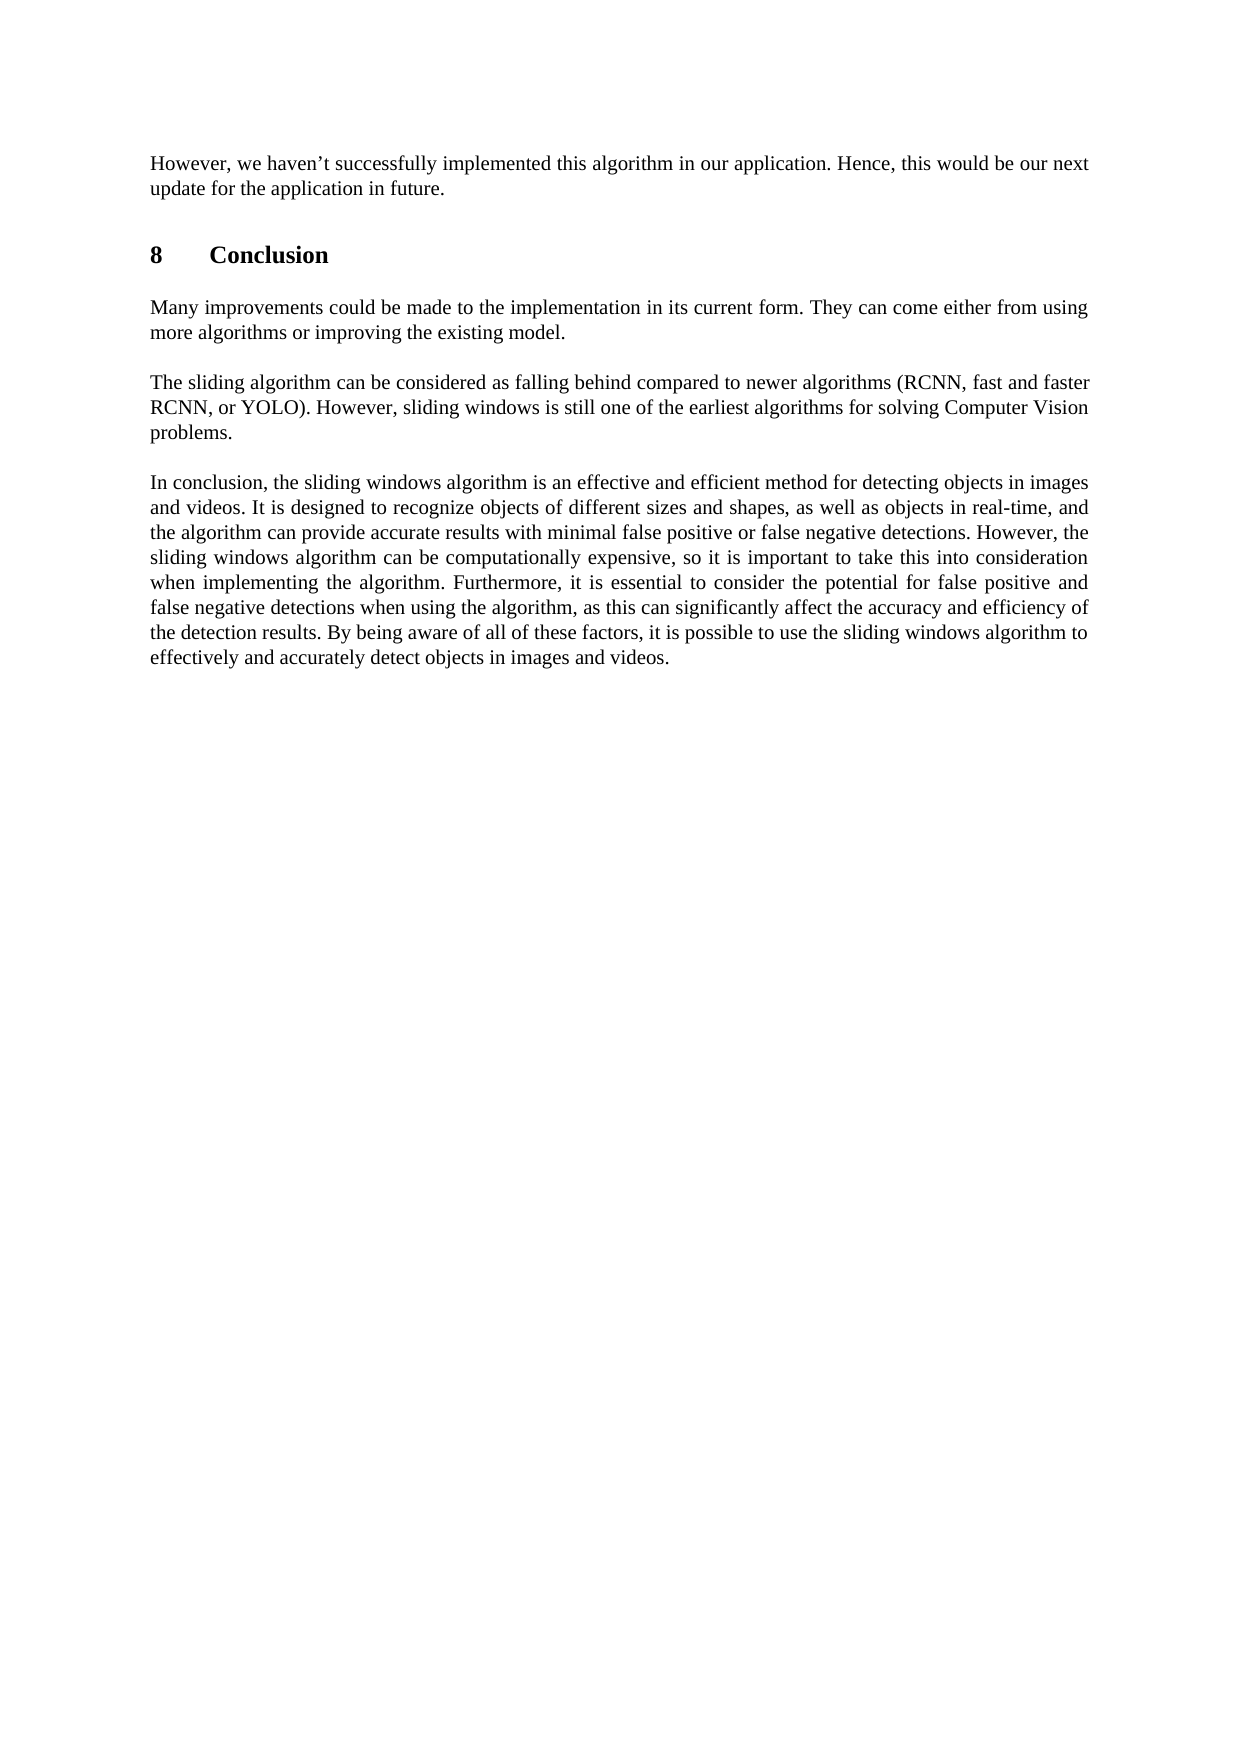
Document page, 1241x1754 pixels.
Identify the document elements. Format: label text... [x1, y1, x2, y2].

text Many improvements could be made to the implementation in its current form. They can come either from using more algorithms or improving the existing model. [150, 294, 1090, 344]
subtitle Conclusion [150, 237, 1090, 269]
text The sliding algorithm can be considered as falling behind compared to newer algorithms (RCNN, fast and faster RCNN, or YOLO). However, sliding windows is still one of the earliest algorithms for solving Computer Vision problems. [150, 369, 1090, 444]
text However, we haven’t successfully implemented this algorithm in our application. Hence, this would be our next update for the application in future. [150, 150, 1090, 200]
